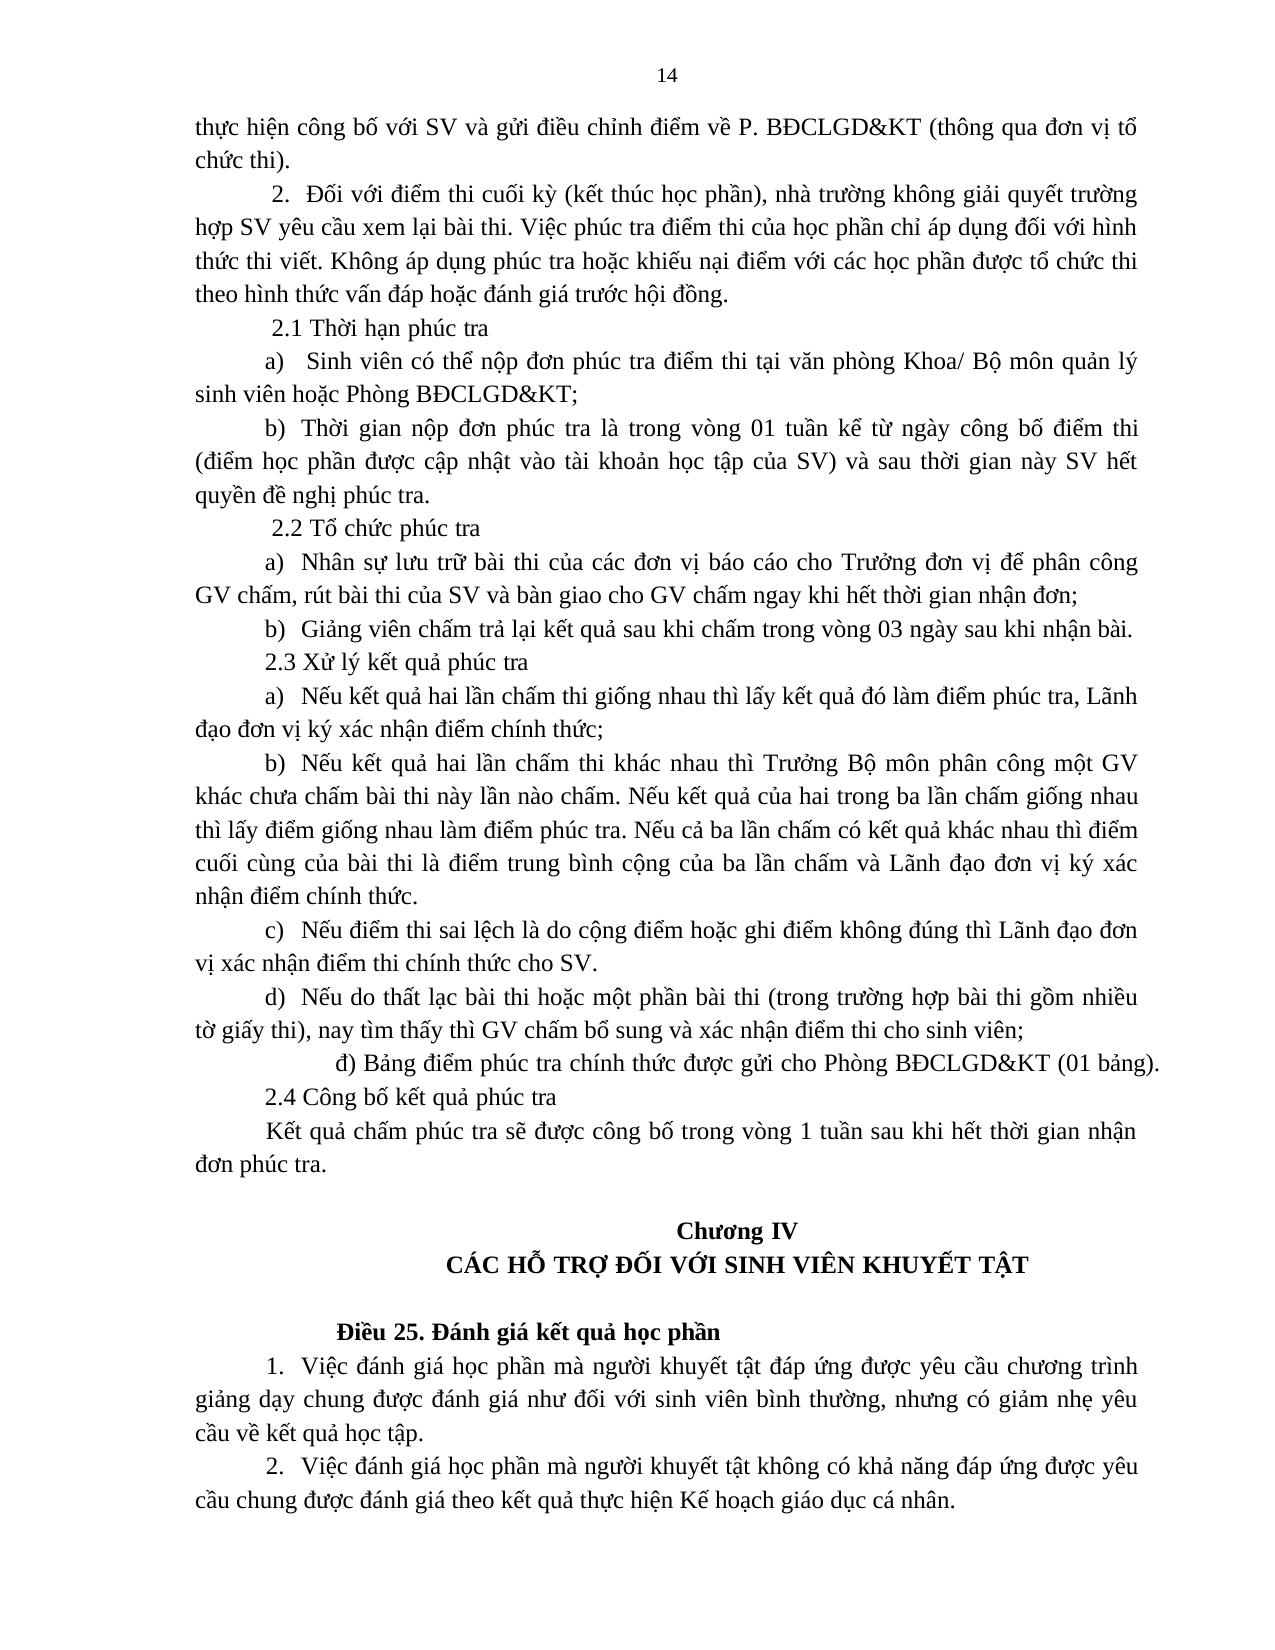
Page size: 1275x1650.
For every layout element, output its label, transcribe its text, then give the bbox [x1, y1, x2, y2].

list Công bố kết quả phúc tra [264, 1082, 1237, 1111]
list Đối với điểm thi cuối kỳ (kết thúc học phần), nhà trường không giải quyết trường hợp SV yêu cầu xem lại bài thi. Việc phúc tra điểm thi của học phần chỉ áp dụng đối với hình thức thi viết. Không áp dụng phúc tra hoặc khiếu nại điểm với các học phần được tổ chức thi theo hình thức vấn đáp hoặc đánh giá trước hội đồng. [195, 179, 1139, 308]
list Nếu do thất lạc bài thi hoặc một phần bài thi (trong trường hợp bài thi gồm nhiều tờ giấy thi), nay tìm thấy thì GV chấm bổ sung và xác nhận điểm thi cho sinh viên; [195, 982, 1139, 1044]
list Việc đánh giá học phần mà người khuyết tật không có khả năng đáp ứng được yêu cầu chung được đánh giá theo kết quả thực hiện Kế hoạch giáo dục cá nhân. [195, 1451, 1139, 1513]
list Sinh viên có thể nộp đơn phúc tra điểm thi tại văn phòng Khoa/ Bộ môn quản lý sinh viên hoặc Phòng BĐCLGD&KT; [195, 346, 1139, 408]
list Việc đánh giá học phần mà người khuyết tật đáp ứng được yêu cầu chương trình giảng dạy chung được đánh giá như đối với sinh viên bình thường, nhưng có giảm nhẹ yêu cầu về kết quả học tập. [195, 1351, 1139, 1447]
list Tổ chức phúc tra [271, 513, 1237, 542]
text Chương IV [167, 1216, 1237, 1245]
list Thời gian nộp đơn phúc tra là trong vòng 01 tuần kể từ ngày công bố điểm thi (điểm học phần được cập nhật vào tài khoản học tập của SV) và sau thời gian này SV hết quyền đề nghị phúc tra. [195, 413, 1139, 508]
text đ) Bảng điểm phúc tra chính thức được gửi cho Phòng BĐCLGD&KT (01 bảng). [264, 1048, 1237, 1077]
list Thời hạn phúc tra [271, 313, 1237, 341]
list Nếu kết quả hai lần chấm thi giống nhau thì lấy kết quả đó làm điểm phúc tra, Lãnh đạo đơn vị ký xác nhận điểm chính thức; [195, 681, 1139, 743]
subtitle Điều 25. Đánh giá kết quả học phần [266, 1317, 1237, 1346]
list Nhân sự lưu trữ bài thi của các đơn vị báo cáo cho Trưởng đơn vị để phân công GV chấm, rút bài thi của SV và bàn giao cho GV chấm ngay khi hết thời gian nhận đơn; [195, 547, 1139, 609]
list Nếu kết quả hai lần chấm thi khác nhau thì Trưởng Bộ môn phân công một GV khác chưa chấm bài thi này lần nào chấm. Nếu kết quả của hai trong ba lần chấm giống nhau thì lấy điểm giống nhau làm điểm phúc tra. Nếu cả ba lần chấm có kết quả khác nhau thì điểm cuối cùng của bài thi là điểm trung bình cộng của ba lần chấm và Lãnh đạo đơn vị ký xác nhận điểm chính thức. [195, 748, 1139, 910]
text thực hiện công bố với SV và gửi điều chỉnh điểm về P. BĐCLGD&KT (thông qua đơn vị tổ chức thi). [195, 112, 1139, 174]
list Nếu điểm thi sai lệch là do cộng điểm hoặc ghi điểm không đúng thì Lãnh đạo đơn vị xác nhận điểm thi chính thức cho SV. [195, 915, 1139, 977]
list Giảng viên chấm trả lại kết quả sau khi chấm trong vòng 03 ngày sau khi nhận bài. [264, 614, 1237, 643]
list Xử lý kết quả phúc tra [264, 647, 1237, 676]
text Kết quả chấm phúc tra sẽ được công bố trong vòng 1 tuần sau khi hết thời gian nhận đơn phúc tra. [195, 1116, 1139, 1178]
subtitle CÁC HỖ TRỢ ĐỐI VỚI SINH VIÊN KHUYẾT TẬT [167, 1250, 1237, 1279]
